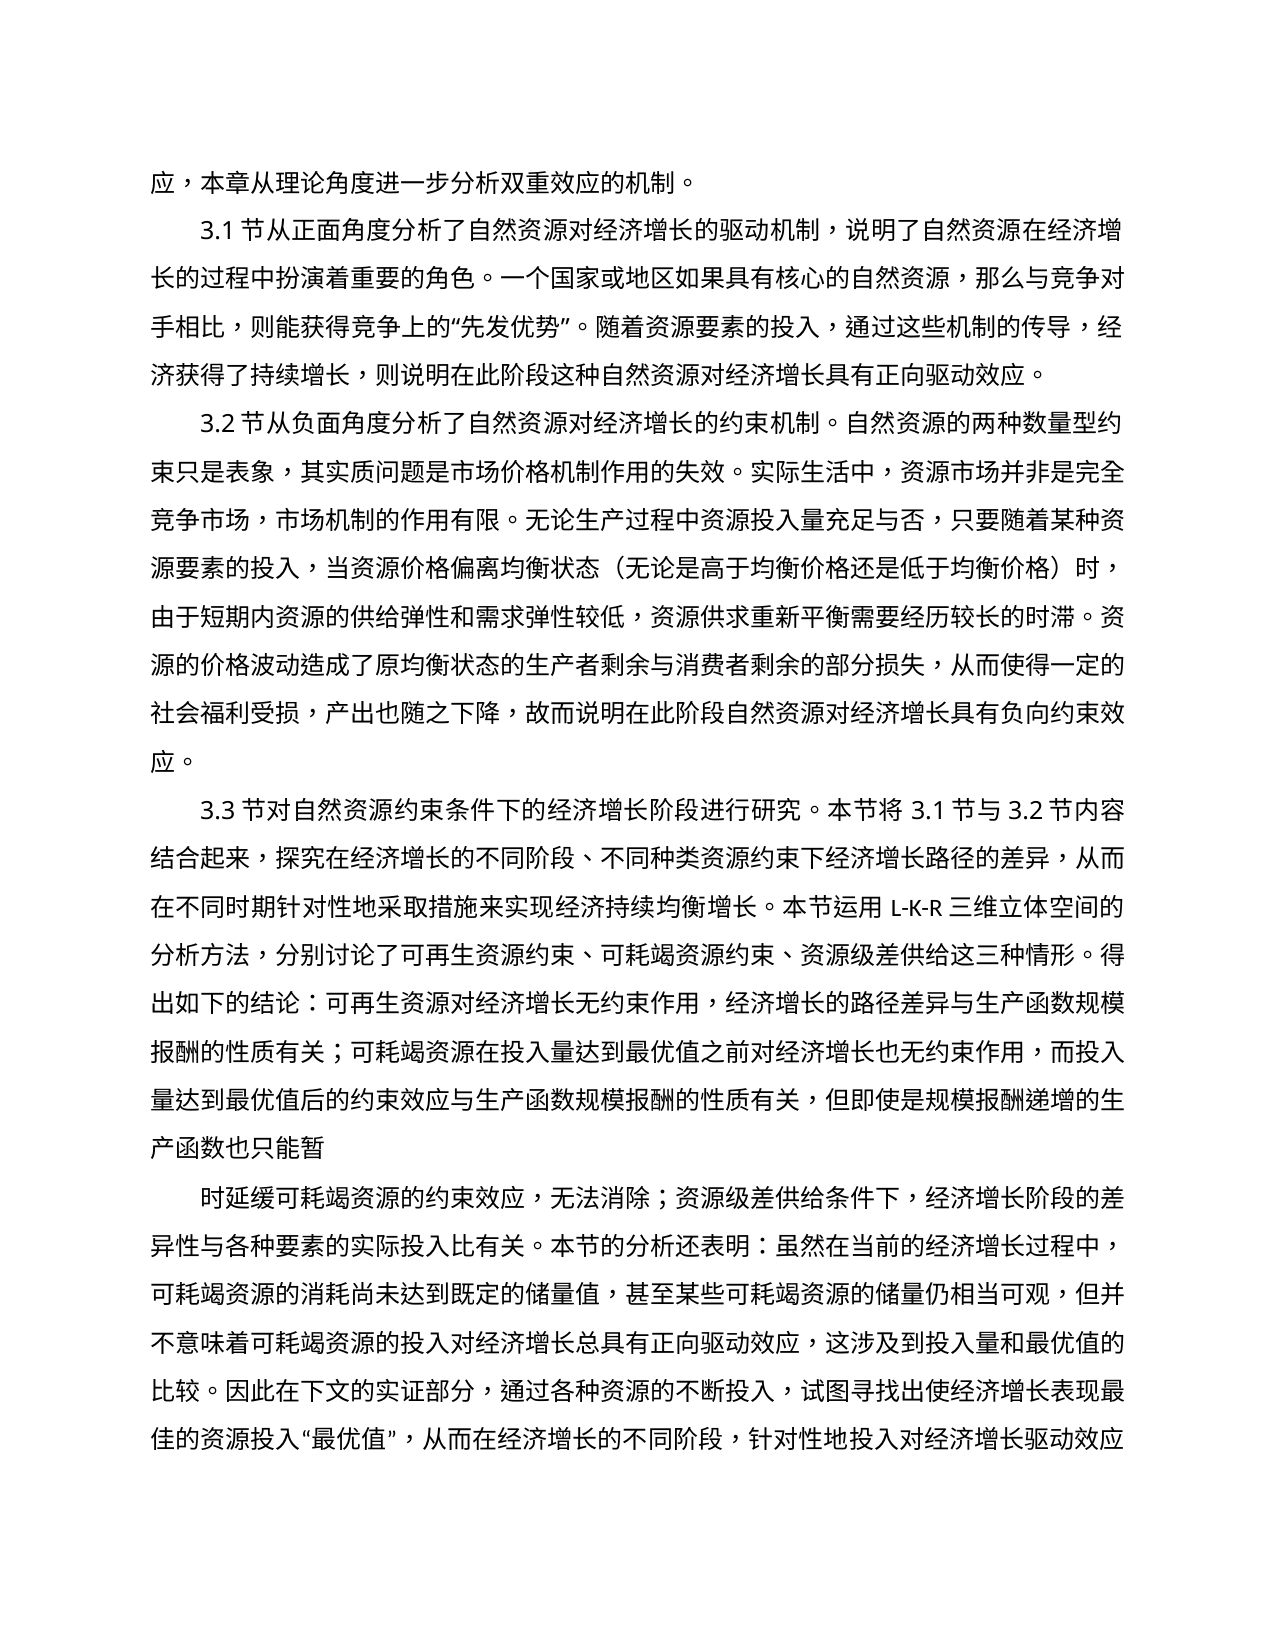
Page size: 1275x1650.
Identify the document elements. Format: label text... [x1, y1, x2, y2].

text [150, 1165, 1125, 1455]
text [150, 150, 1125, 198]
text 3.3节对自然资源约束条件下的经济增长阶段进行研究。本节将3.1节与3.2节内容结合起来，探究在经济增长的不同阶段、不同种类资源约束下经济增长路径的差异，从而在不同时期针对性地采取措施来实现经济持续均衡增长。本节运用L-K-R三维立体空间的分析方法，分别讨论了可再生资源约束、可耗竭资源约束、资源级差供给这三种情形。得出如下的结论：可再生资源对经济增长无约束作用，经济增长的路径差异与生产函数规模报酬的性质有关；可耗竭资源在投入量达到最优值之前对经济增长也无约束作用，而投入量达到最优值后的约束效应与生产函数规模报酬的性质有关，但即使是规模报酬递增的生产函数也只能暂 [150, 778, 1125, 1165]
text 3.1节从正面角度分析了自然资源对经济增长的驱动机制，说明了自然资源在经济增长的过程中扮演着重要的角色。一个国家或地区如果具有核心的自然资源，那么与竞争对手相比，则能获得竞争上的“先发优势”。随着资源要素的投入，通过这些机制的传导，经济获得了持续增长，则说明在此阶段这种自然资源对经济增长具有正向驱动效应。 [150, 198, 1125, 392]
text 3.2节从负面角度分析了自然资源对经济增长的约束机制。自然资源的两种数量型约束只是表象，其实质问题是市场价格机制作用的失效。实际生活中，资源市场并非是完全竞争市场，市场机制的作用有限。无论生产过程中资源投入量充足与否，只要随着某种资源要素的投入，当资源价格偏离均衡状态（无论是高于均衡价格还是低于均衡价格）时，由于短期内资源的供给弹性和需求弹性较低，资源供求重新平衡需要经历较长的时滞。资源的价格波动造成了原均衡状态的生产者剩余与消费者剩余的部分损失，从而使得一定的社会福利受损，产出也随之下降，故而说明在此阶段自然资源对经济增长具有负向约束效应。 [150, 392, 1125, 778]
